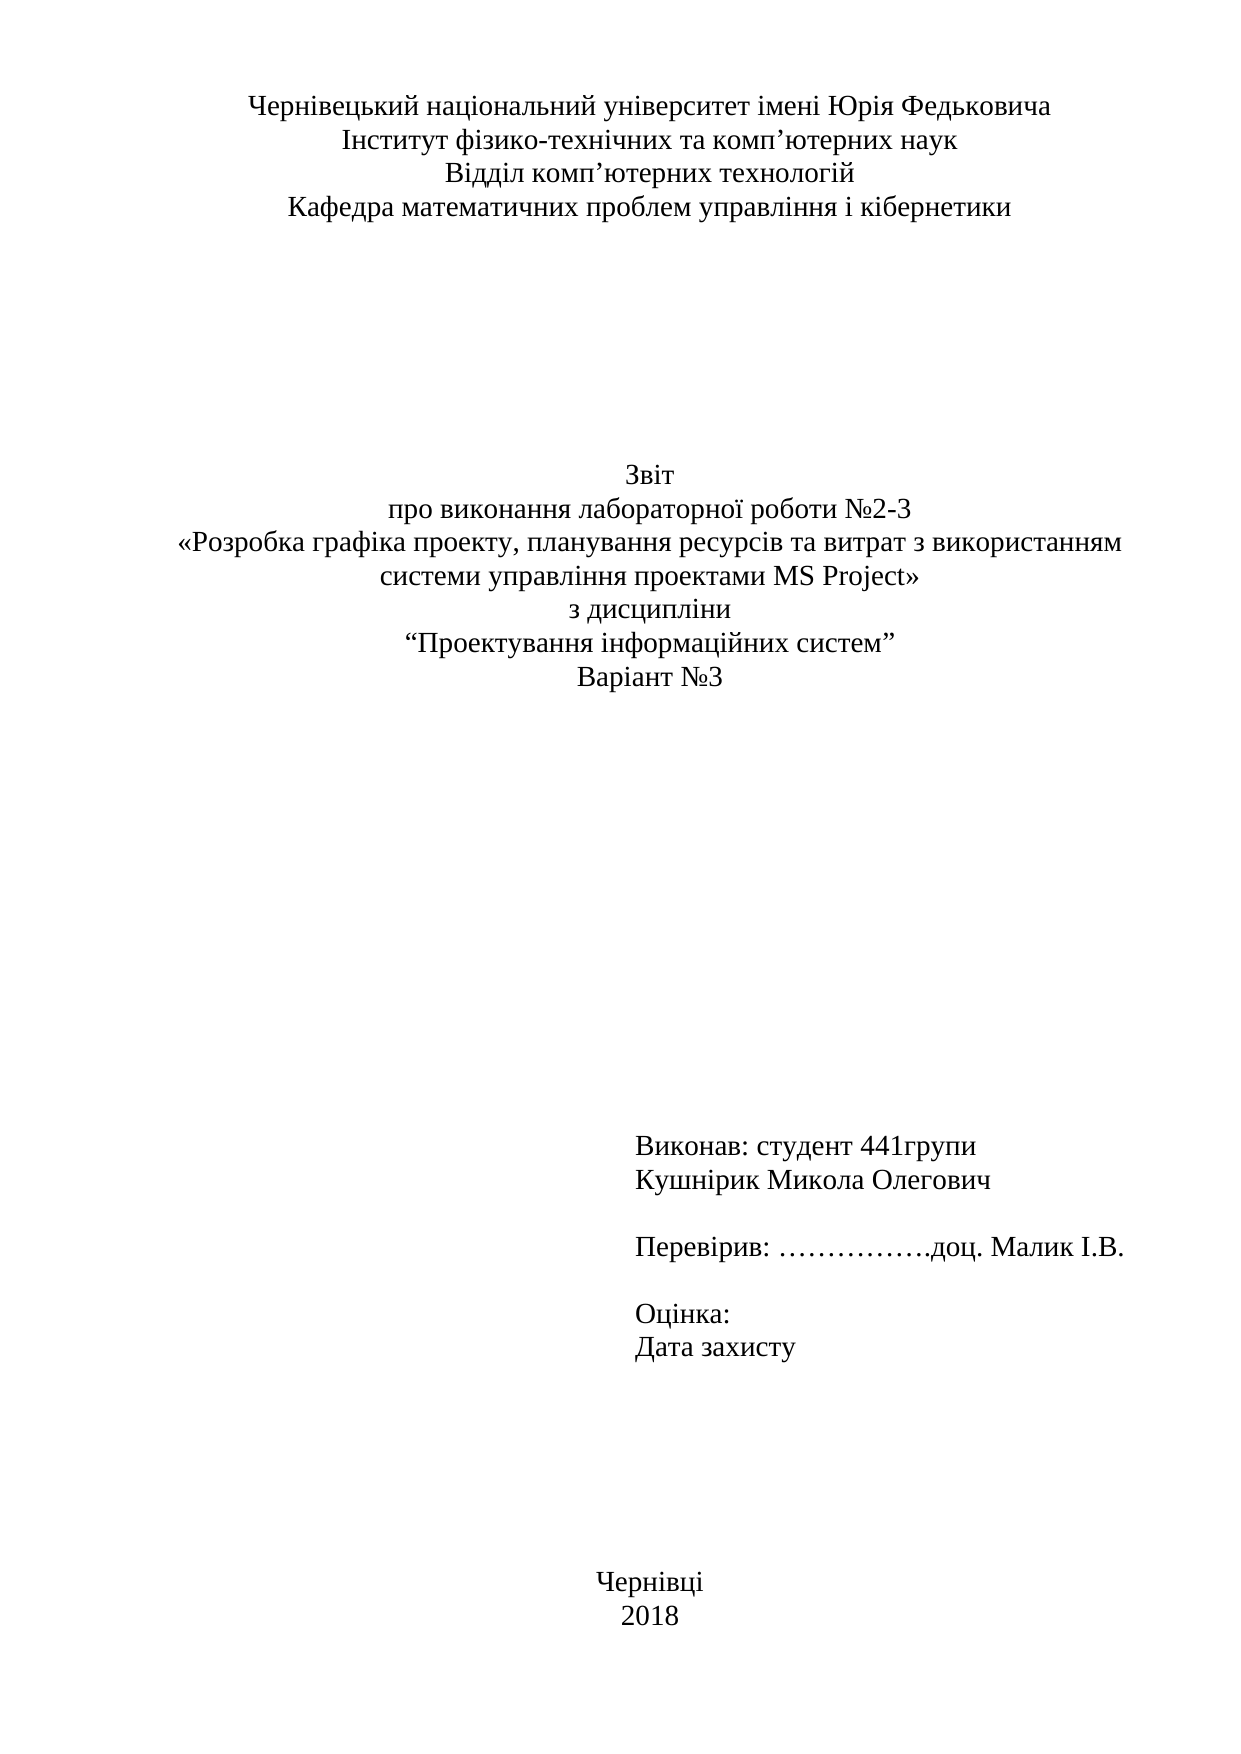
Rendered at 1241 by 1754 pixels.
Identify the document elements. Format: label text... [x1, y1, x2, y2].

text Звіт [148, 457, 1152, 491]
text Виконав: студент 441групи [635, 1128, 1152, 1162]
text Перевірив: …………….доц. Малик І.В. [635, 1229, 1152, 1262]
text 2018 [148, 1598, 1152, 1631]
text Кафедра математичних проблем управління і кібернетики [148, 189, 1152, 223]
text Оцінка: [635, 1296, 1152, 1329]
text Інститут фізико-технічних та комп’ютерних наук [148, 122, 1152, 156]
text з дисципліни [148, 592, 1152, 625]
text Відділ комп’ютерних технологій [148, 156, 1152, 189]
text Чернівецький національний університет імені Юрія Федьковича [148, 88, 1152, 122]
text про виконання лабораторної роботи №2-3 [148, 491, 1152, 524]
text «Розробка графіка проекту, планування ресурсів та витрат з використанням системи управління проектами MS Project» [148, 524, 1152, 592]
text Чернівці [148, 1564, 1152, 1598]
text Варіант №3 [148, 659, 1152, 692]
text “Проектування інформаційних систем” [148, 625, 1152, 659]
text Кушнірик Микола Олегович [635, 1162, 1152, 1195]
text Дата захисту [635, 1329, 1152, 1363]
